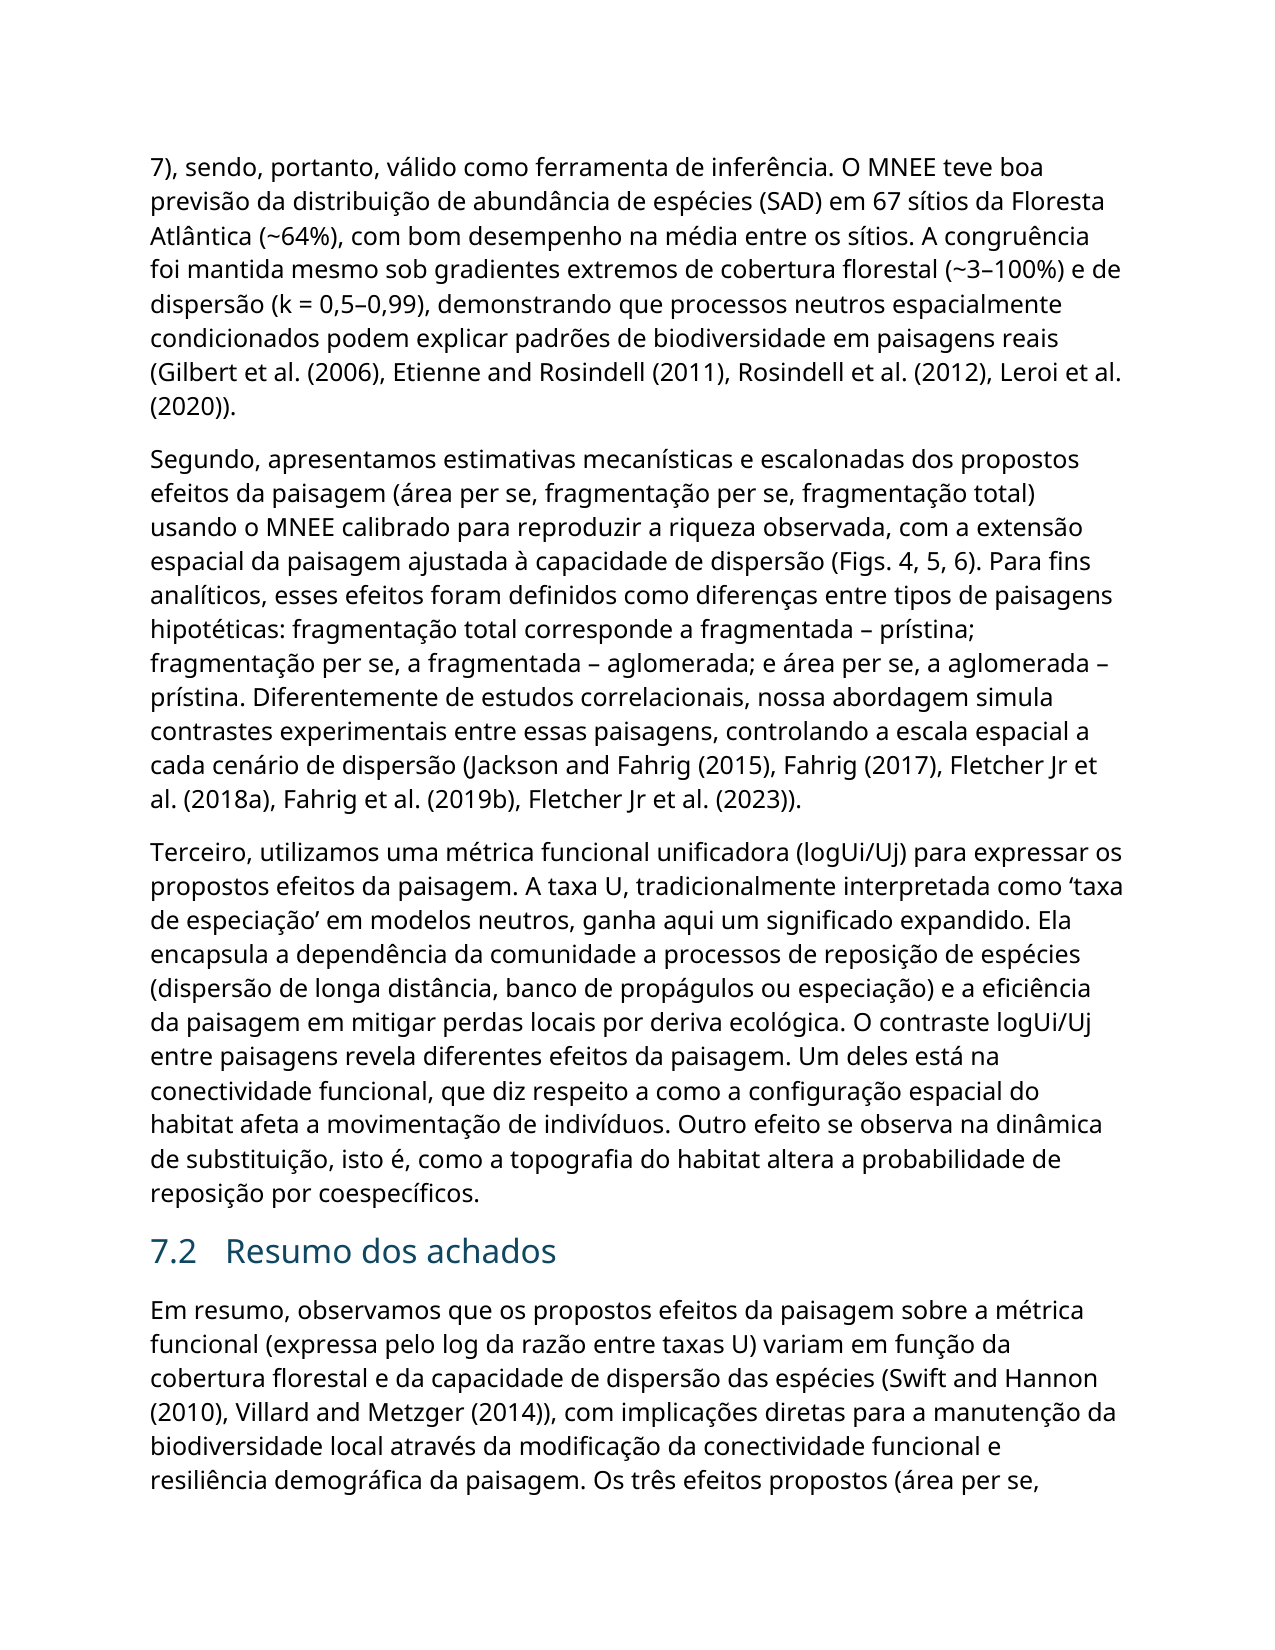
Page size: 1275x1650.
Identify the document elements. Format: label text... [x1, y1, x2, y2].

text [150, 150, 1125, 422]
text Segundo, apresentamos estimativas mecanísticas e escalonadas dos propostos efeitos da paisagem (área per se, fragmentação per se, fragmentação total) usando o MNEE calibrado para reproduzir a riqueza observada, com a extensão espacial da paisagem ajustada à capacidade de dispersão (Figs. 4, 5, 6). Para fins analíticos, esses efeitos foram definidos como diferenças entre tipos de paisagens hipotéticas: fragmentação total corresponde a fragmentada – prístina; fragmentação per se, a fragmentada – aglomerada; e área per se, a aglomerada – prístina. Diferentemente de estudos correlacionais, nossa abordagem simula contrastes experimentais entre essas paisagens, controlando a escala espacial a cada cenário de dispersão (Jackson and Fahrig (2015), Fahrig (2017), Fletcher Jr et al. (2018a), Fahrig et al. (2019b), Fletcher Jr et al. (2023)). [150, 441, 1125, 816]
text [150, 1292, 1125, 1497]
text Terceiro, utilizamos uma métrica funcional unificadora (logUi/Uj) para expressar os propostos efeitos da paisagem. A taxa U, tradicionalmente interpretada como ‘taxa de especiação’ em modelos neutros, ganha aqui um significado expandido. Ela encapsula a dependência da comunidade a processos de reposição de espécies (dispersão de longa distância, banco de propágulos ou especiação) e a eficiência da paisagem em mitigar perdas locais por deriva ecológica. O contraste logUi/Uj entre paisagens revela diferentes efeitos da paisagem. Um deles está na conectividade funcional, que diz respeito a como a configuração espacial do habitat afeta a movimentação de indivíduos. Outro efeito se observa na dinâmica de substituição, isto é, como a topografia do habitat altera a probabilidade de reposição por coespecíficos. [150, 835, 1125, 1209]
subtitle 7.2 Resumo dos achados [150, 1228, 1125, 1273]
